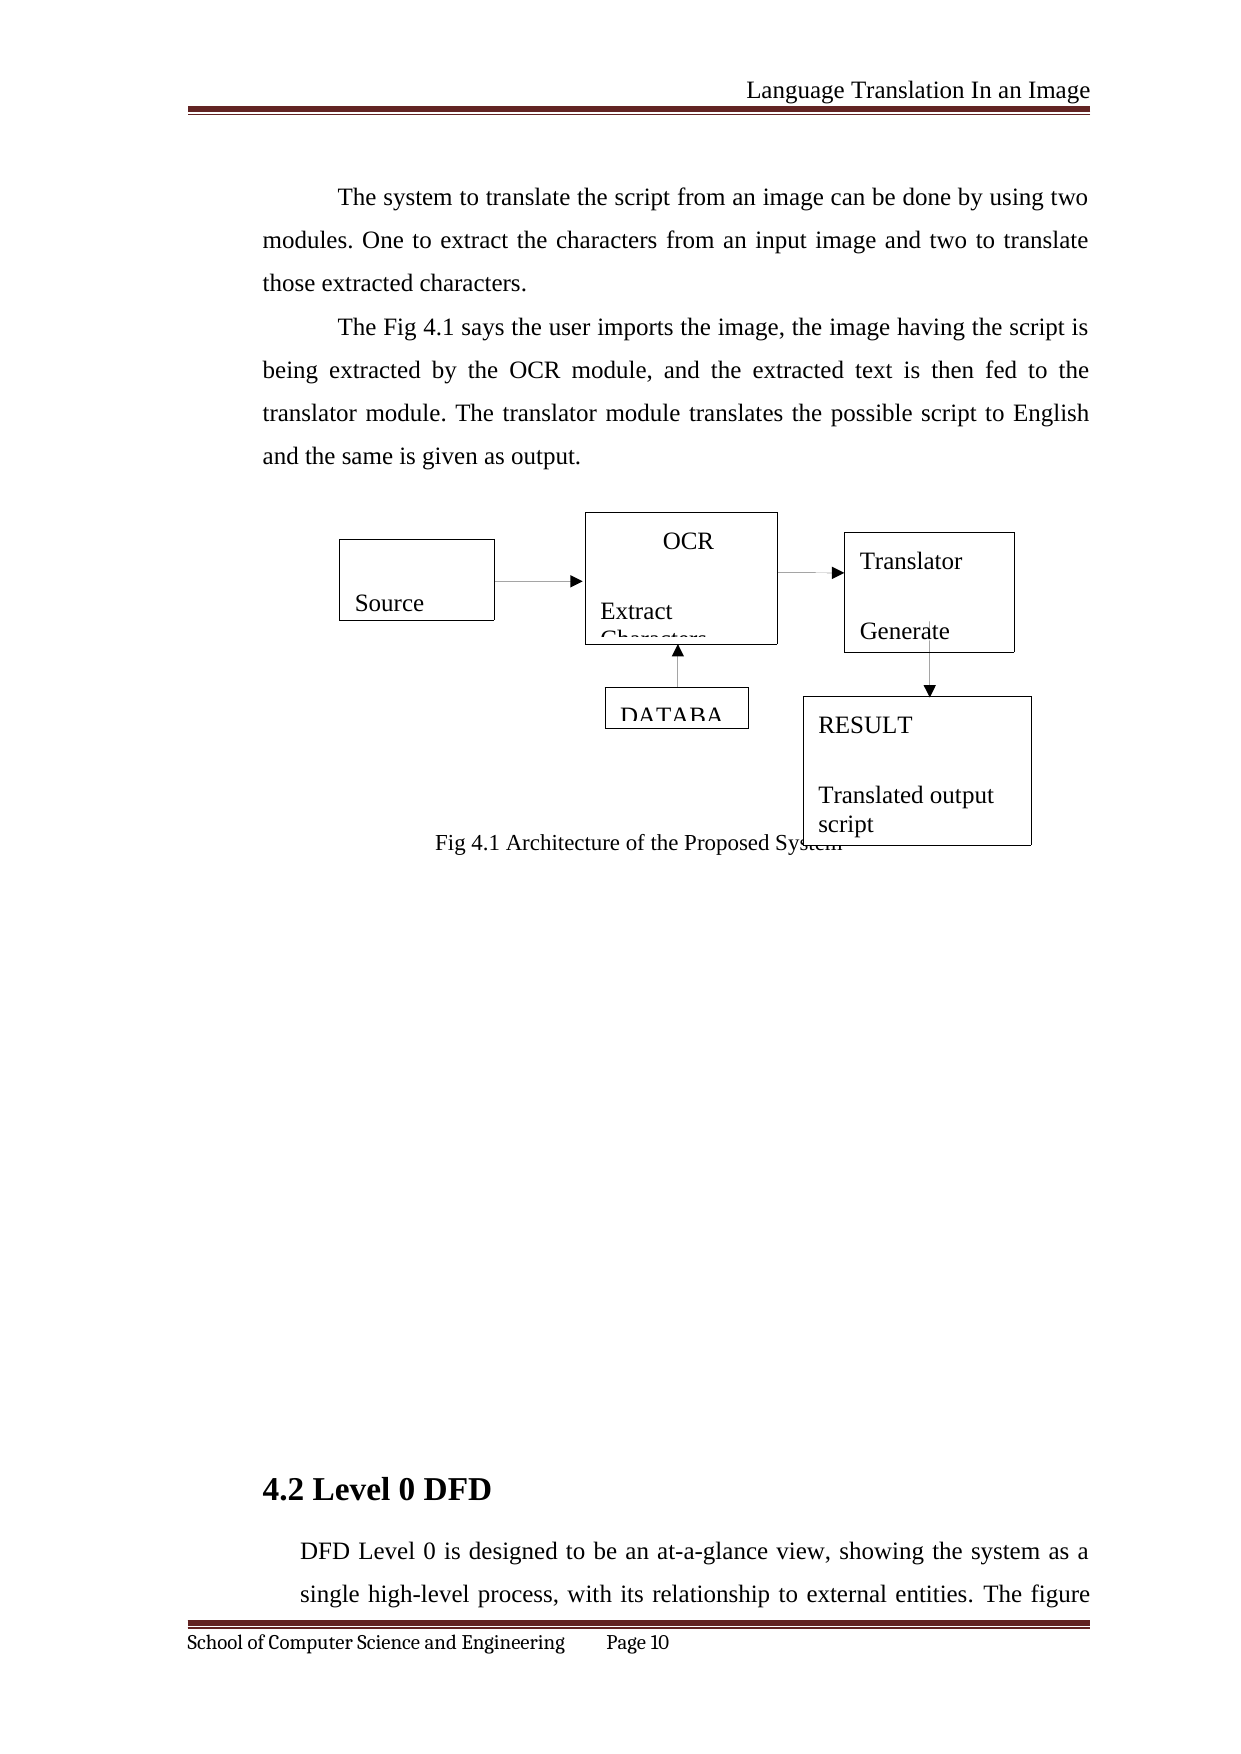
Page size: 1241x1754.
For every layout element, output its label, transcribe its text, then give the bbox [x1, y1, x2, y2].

text 4.2 Level 0 DFD [187, 1469, 1090, 1507]
text The Fig 4.1 says the user imports the image, the image having the script is being extracted by the OCR module, and the extracted text is then fed to the translator module. The translator module translates the possible script to English and the same is given as output. [262, 312, 1090, 470]
text Fig 4.1 Architecture of the Proposed System [187, 829, 1090, 856]
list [300, 1536, 1090, 1608]
text The system to translate the script from an image can be done by using two modules. One to extract the characters from an input image and two to translate those extracted characters. [262, 182, 1090, 297]
